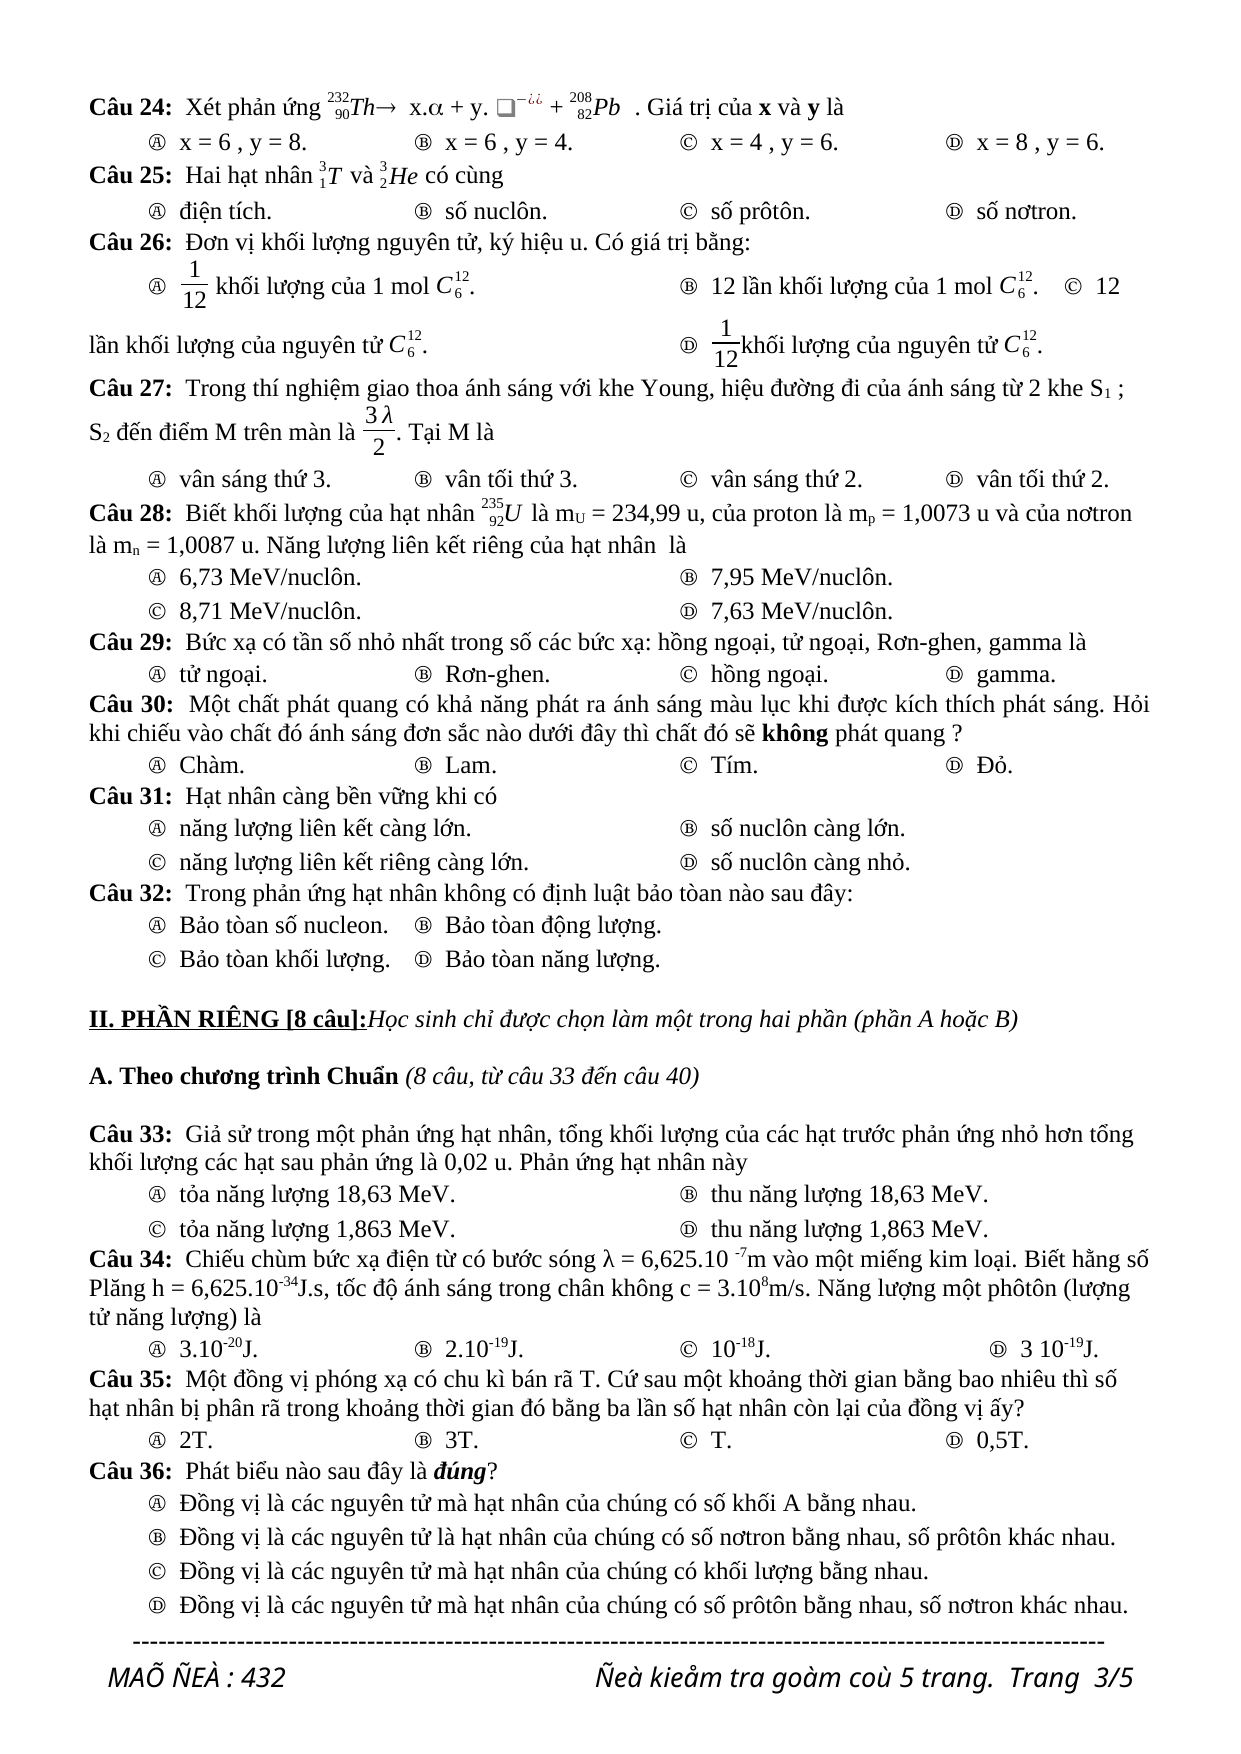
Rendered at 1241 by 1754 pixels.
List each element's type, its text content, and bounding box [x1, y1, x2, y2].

text Câu 29: Bức xạ có tần số nhỏ nhất trong số các bức xạ: hồng ngoại, tử ngoại, Rơn-ghen, gamma là [89, 627, 1152, 656]
text Câu 30: Một chất phát quang có khả năng phát ra ánh sáng màu lục khi được kích thích phát sáng. Hỏi khi chiếu vào chất đó ánh sáng đơn sắc nào dưới đây thì chất đó sẽ không phát quang ? [89, 689, 1152, 747]
text Câu 24: Xét phản ứng x. + y. + . Giá trị của x và y là [89, 89, 1152, 123]
text Ⓐ Chàm. Ⓑ Lam. Ⓒ Tím. Ⓓ Đỏ. [89, 747, 1152, 781]
text Ⓒ 8,71 MeV/nuclôn. Ⓓ 7,63 MeV/nuclôn. [89, 593, 1152, 627]
text Ⓐ 3.10-20J. Ⓑ 2.10-19J. Ⓒ 10-18J. Ⓓ 3 10-19J. [89, 1331, 1155, 1364]
text Câu 31: Hạt nhân càng bền vững khi có [89, 781, 1152, 810]
text Ⓐ tỏa năng lượng 18,63 MeV. Ⓑ thu năng lượng 18,63 MeV. [89, 1176, 1152, 1210]
text II. PHẦN RIÊNG [8 câu]:Học sinh chỉ được chọn làm một trong hai phần (phần A hoặc B) [89, 1004, 1152, 1032]
text Ⓐ 2T. Ⓑ 3T. Ⓒ T. Ⓓ 0,5T. [89, 1422, 1152, 1456]
text Câu 34: Chiếu chùm bức xạ điện từ có bước sóng λ = 6,625.10 -7m vào một miếng kim loại. Biết hằng số Plăng h = 6,625.10-34J.s, tốc độ ánh sáng trong chân không c = 3.108m/s. Năng lượng một phôtôn (lượng tử năng lượng) là [89, 1244, 1155, 1331]
text Câu 26: Đơn vị khối lượng nguyên tử, ký hiệu u. Có giá trị bằng: [89, 227, 1152, 255]
text Ⓐ điện tích. Ⓑ số nuclôn. Ⓒ số prôtôn. Ⓓ số nơtron. [89, 192, 1152, 227]
text Câu 32: Trong phản ứng hạt nhân không có định luật bảo tòan nào sau đây: [89, 878, 1152, 907]
text Câu 33: Giả sử trong một phản ứng hạt nhân, tổng khối lượng của các hạt trước phản ứng nhỏ hơn tổng khối lượng các hạt sau phản ứng là 0,02 u. Phản ứng hạt nhân này [89, 1119, 1152, 1176]
list A. Theo chương trình Chuẩn (8 câu, từ câu 33 đến câu 40) [89, 1061, 1152, 1090]
text Ⓒ Bảo tòan khối lượng. Ⓓ Bảo tòan năng lượng. [89, 941, 1152, 975]
text Ⓐ vân sáng thứ 3. Ⓑ vân tối thứ 3. Ⓒ vân sáng thứ 2. Ⓓ vân tối thứ 2. [89, 461, 1152, 495]
text Ⓐ khối lượng của 1 mol . Ⓑ 12 lần khối lượng của 1 mol . Ⓒ 12 lần khối lượng của nguyên tử . Ⓓ khối lượng của nguyên tử . [89, 255, 1152, 373]
list Ⓓ Đồng vị là các nguyên tử mà hạt nhân của chúng có số prôtôn bằng nhau, số nơtron khác nhau. [89, 1587, 1155, 1621]
text Ⓒ tỏa năng lượng 1,863 MeV. Ⓓ thu năng lượng 1,863 MeV. [89, 1210, 1152, 1244]
list Ⓐ Đồng vị là các nguyên tử mà hạt nhân của chúng có số khối A bằng nhau. [89, 1485, 1155, 1519]
text Câu 27: Trong thí nghiệm giao thoa ánh sáng với khe Young, hiệu đường đi của ánh sáng từ 2 khe S1 ; S2 đến điểm M trên màn là . Tại M là [89, 373, 1152, 461]
list Ⓑ Đồng vị là các nguyên tử là hạt nhân của chúng có số nơtron bằng nhau, số prôtôn khác nhau. [89, 1519, 1155, 1553]
text Câu 36: Phát biểu nào sau đây là đúng? [89, 1456, 1155, 1485]
list Ⓒ Đồng vị là các nguyên tử mà hạt nhân của chúng có khối lượng bằng nhau. [89, 1553, 1155, 1587]
text Ⓐ tử ngoại. Ⓑ Rơn-ghen. Ⓒ hồng ngoại. Ⓓ gamma. [89, 656, 1152, 689]
text Ⓐ năng lượng liên kết càng lớn. Ⓑ số nuclôn càng lớn. [89, 810, 1152, 844]
text Ⓐ x = 6 , y = 8. Ⓑ x = 6 , y = 4. Ⓒ x = 4 , y = 6. Ⓓ x = 8 , y = 6. [89, 123, 1152, 158]
text Ⓒ năng lượng liên kết riêng càng lớn. Ⓓ số nuclôn càng nhỏ. [89, 844, 1152, 878]
text Câu 35: Một đồng vị phóng xạ có chu kì bán rã T. Cứ sau một khoảng thời gian bằng bao nhiêu thì số hạt nhân bị phân rã trong khoảng thời gian đó bằng ba lần số hạt nhân còn lại của đồng vị ấy? [89, 1364, 1152, 1422]
text Ⓐ 6,73 MeV/nuclôn. Ⓑ 7,95 MeV/nuclôn. [89, 559, 1152, 593]
text Câu 25: Hai hạt nhân và có cùng [89, 158, 1152, 192]
text Câu 28: Biết khối lượng của hạt nhân là mU = 234,99 u, của proton là mp = 1,0073 u và của nơtron là mn = 1,0087 u. Năng lượng liên kết riêng của hạt nhân là [89, 495, 1152, 559]
text Ⓐ Bảo tòan số nucleon. Ⓑ Bảo tòan động lượng. [89, 907, 1152, 941]
